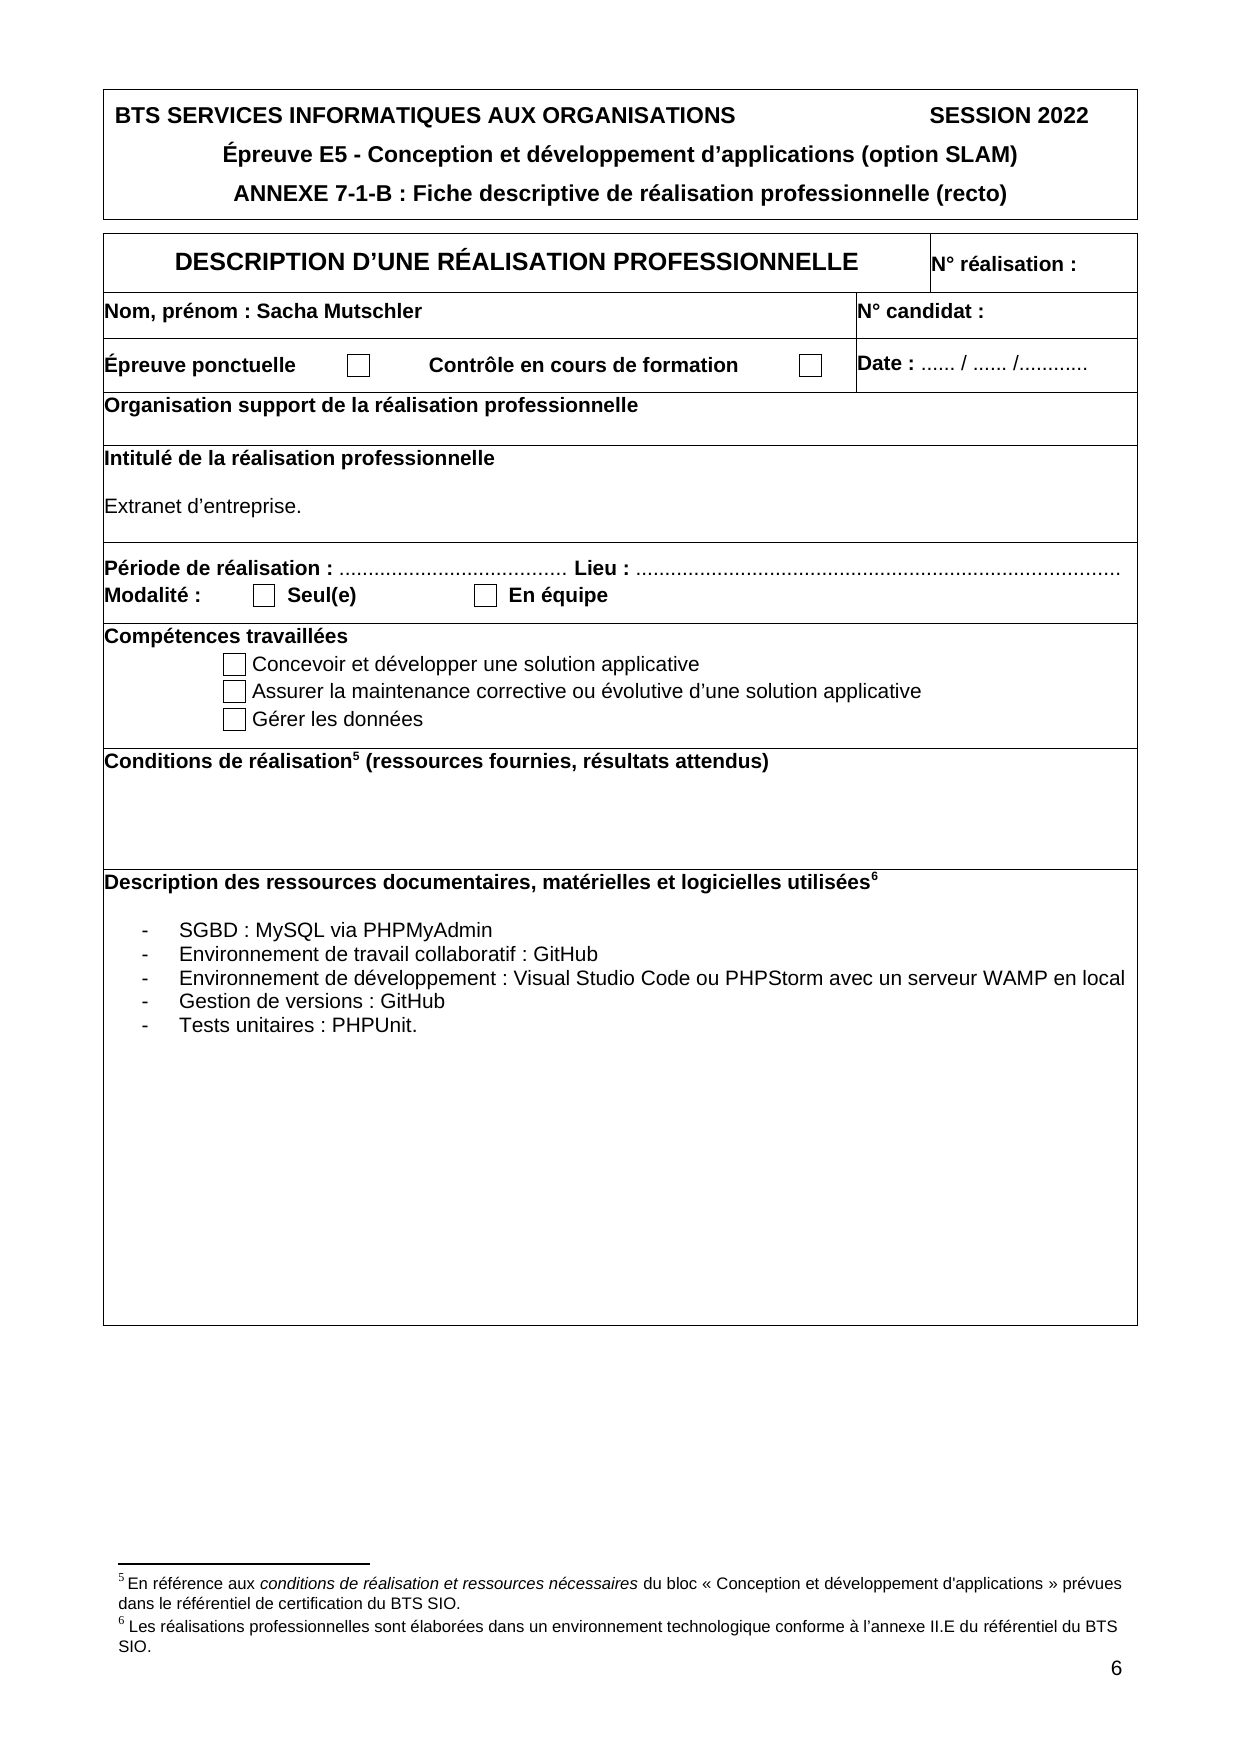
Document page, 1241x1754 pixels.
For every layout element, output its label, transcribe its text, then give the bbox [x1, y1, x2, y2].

table_header DESCRIPTION D’UNE RÉALISATION PROFESSIONNELLE [104, 234, 930, 292]
table_cell Date : ...... / ...... /............ [857, 339, 1137, 392]
table_cell Épreuve ponctuelle [104, 339, 428, 392]
table_header N° réalisation : [931, 234, 1137, 292]
table_cell Compétences travaillées Concevoir et développer une solution applicative Assurer la maintenance corrective ou évolutive d’une solution applicative Gérer les données [104, 624, 1137, 748]
table_cell Période de réalisation : Lieu : Modalité : Seul(e) En équipe [104, 543, 1137, 623]
table_cell N° candidat : [857, 293, 1137, 338]
table_cell Contrôle en cours de formation [428, 339, 856, 392]
table_header BTS Services informatiques aux organisations SESSION 2022 Épreuve E5 - Conception et développement d’applications (option SLAM) ANNEXE 7-1-B : Fiche descriptive de réalisation professionnelle (recto) [104, 90, 1137, 219]
table_cell Conditions de réalisation (ressources fournies, résultats attendus) [104, 749, 1137, 868]
table_cell Intitulé de la réalisation professionnelle Extranet d’entreprise. [104, 446, 1137, 542]
table_cell Nom, prénom : Sacha Mutschler [104, 293, 856, 338]
table_cell Description des ressources documentaires, matérielles et logicielles utilisées SGBD : MySQL via PHPMyAdmin Environnement de travail collaboratif : GitHub Environnement de développement : Visual Studio Code ou PHPStorm avec un serveur WAMP en local Gestion de versions : GitHub Tests unitaires : PHPUnit. [104, 870, 1137, 1325]
table_cell Organisation support de la réalisation professionnelle [104, 393, 1137, 445]
